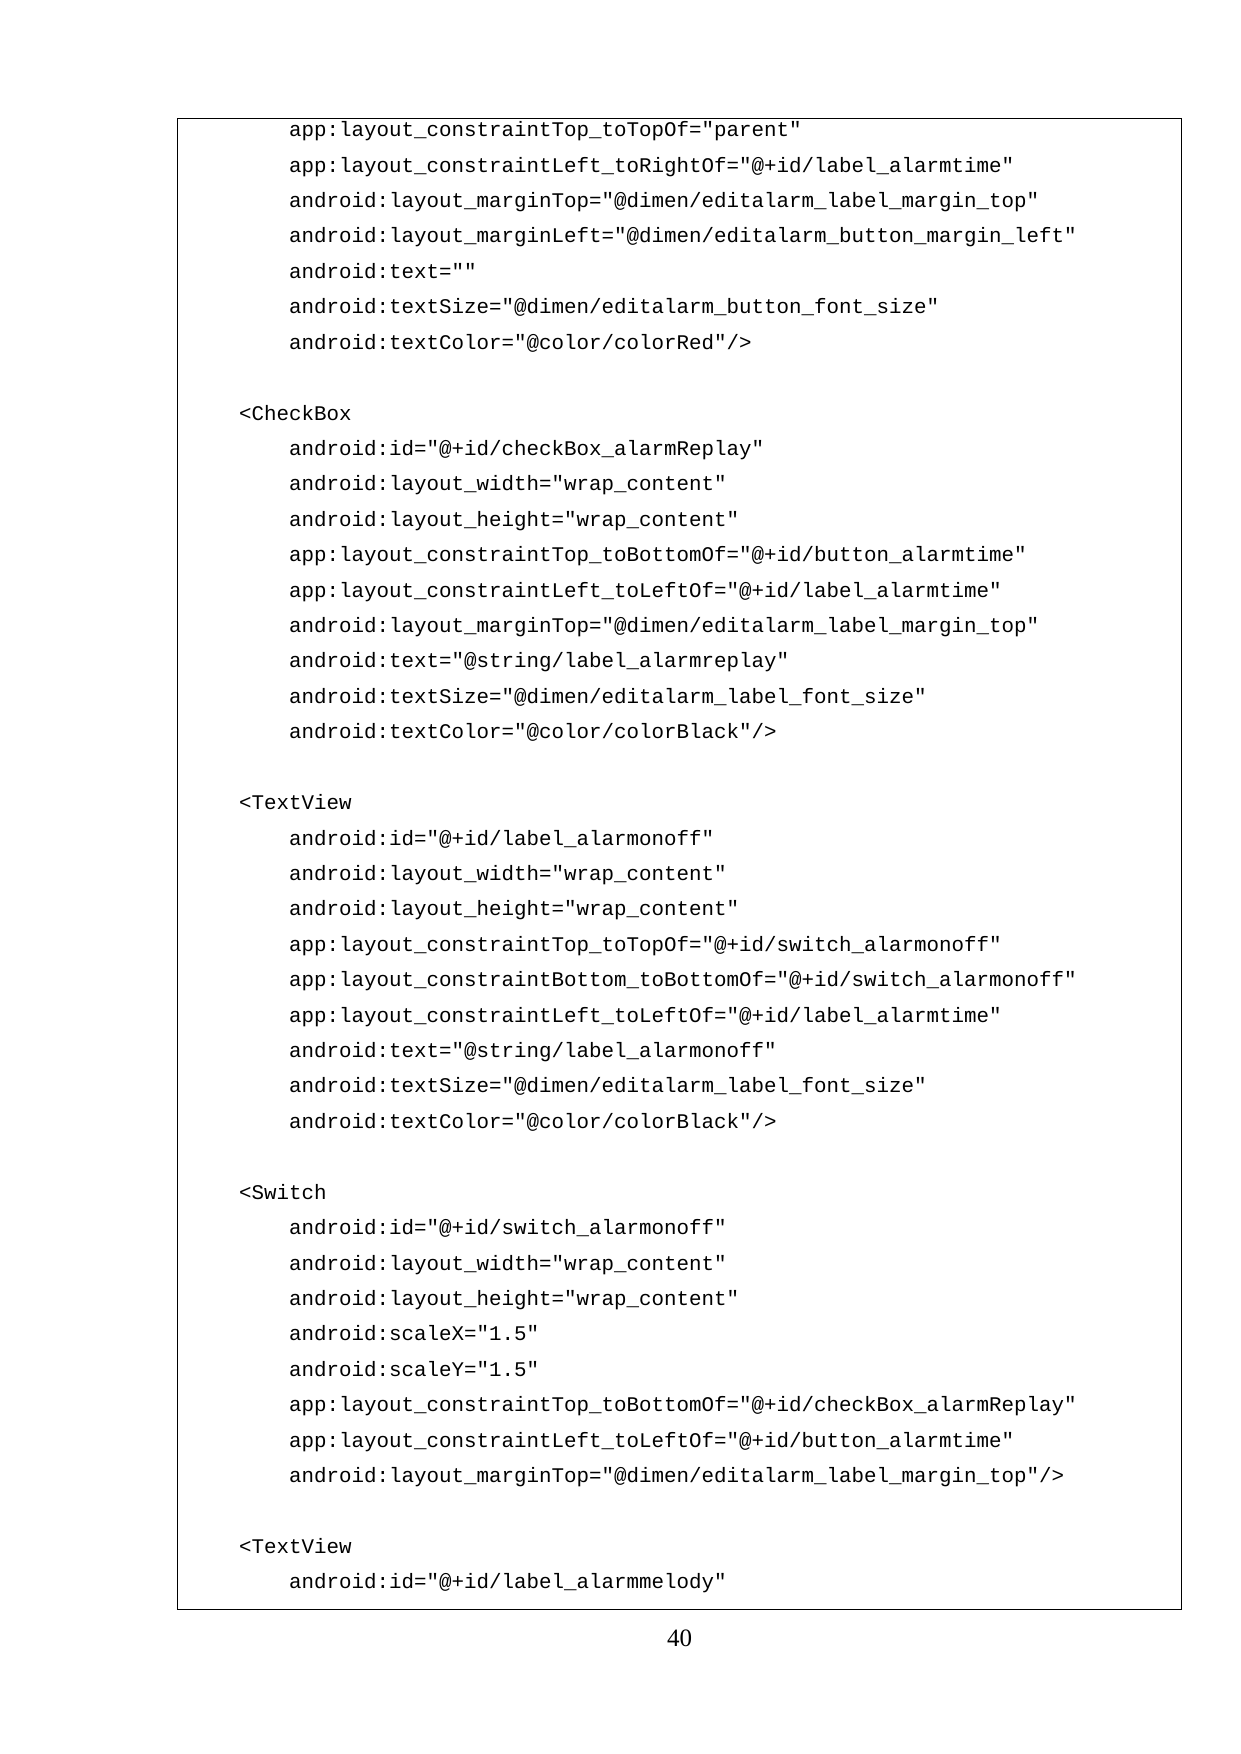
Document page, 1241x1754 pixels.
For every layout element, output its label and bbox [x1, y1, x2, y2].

table_header [178, 119, 1181, 1609]
